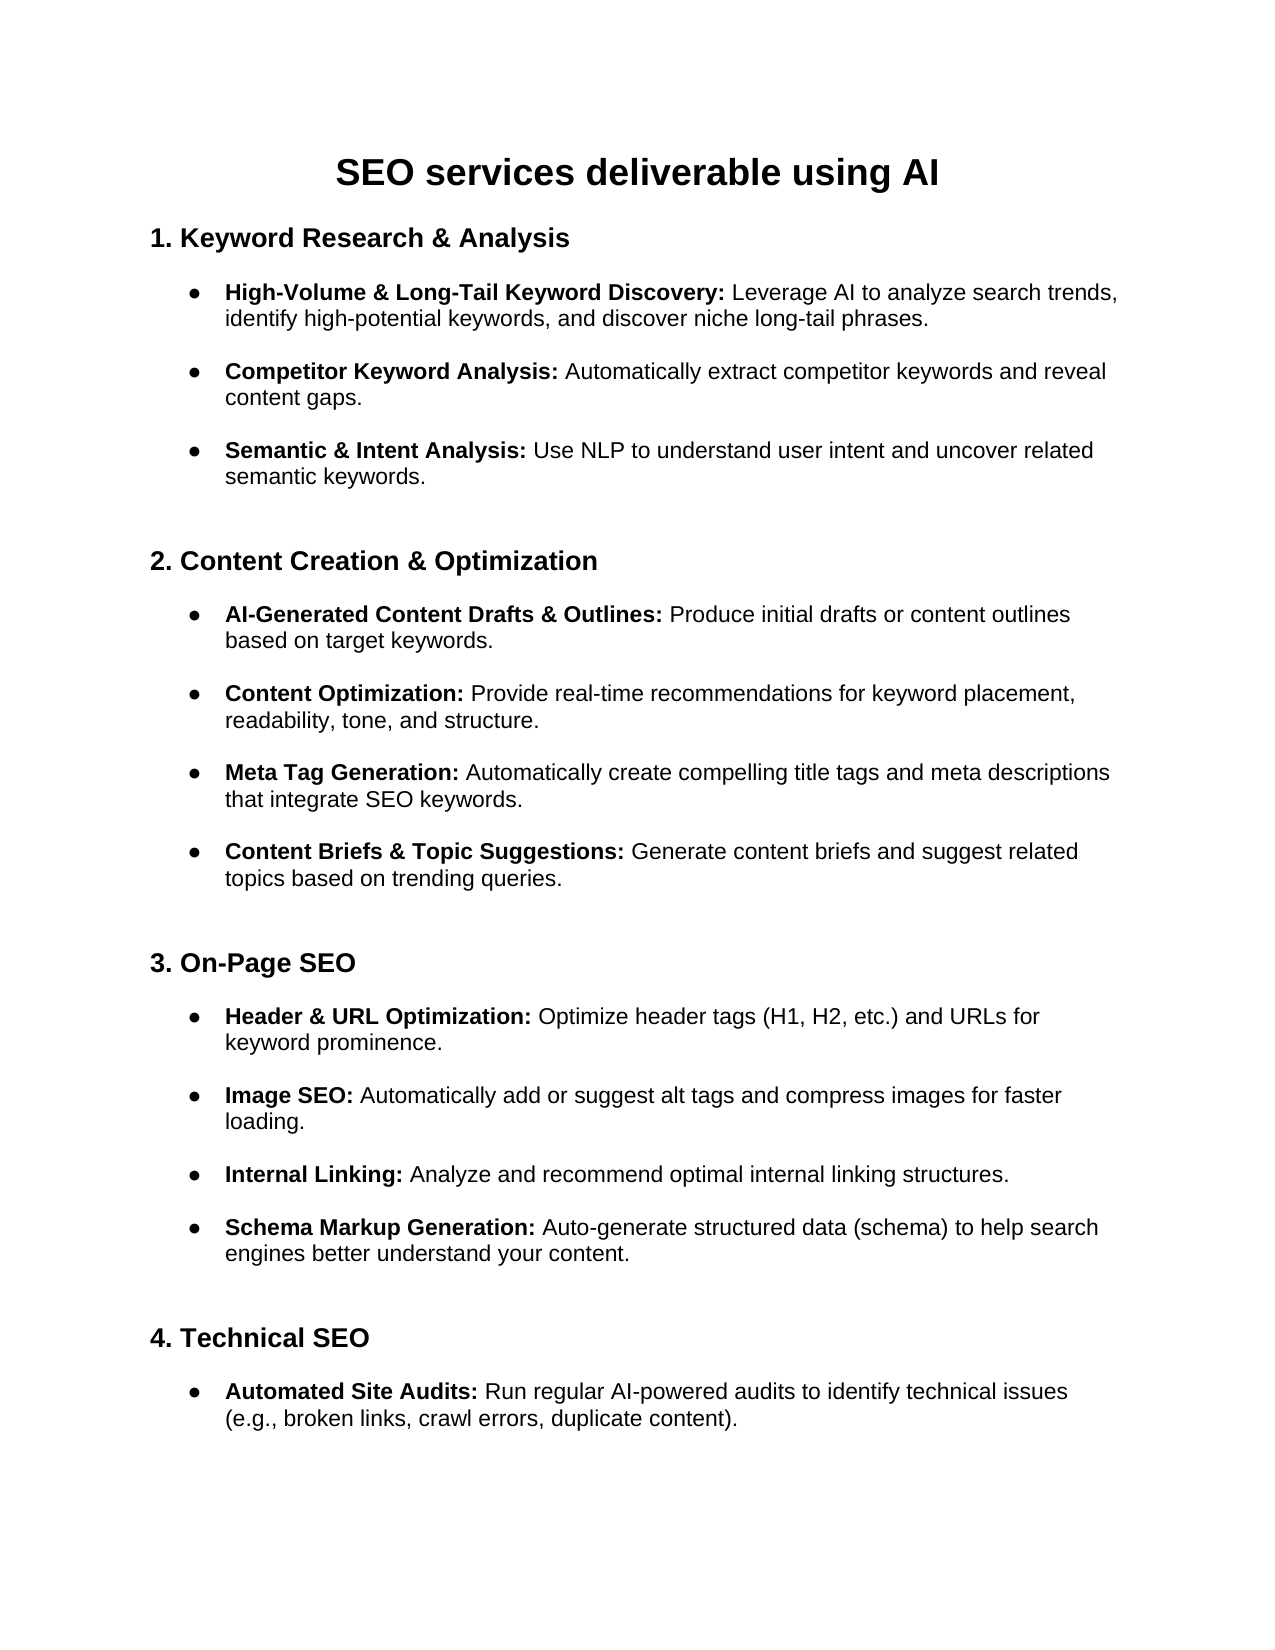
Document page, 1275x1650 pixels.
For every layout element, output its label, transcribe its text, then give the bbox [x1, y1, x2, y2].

list Competitor Keyword Analysis: Automatically extract competitor keywords and reveal content gaps. [187, 358, 1125, 437]
list AI-Generated Content Drafts & Outlines: Produce initial drafts or content outlines based on target keywords. [187, 601, 1125, 680]
text SEO services deliverable using AI [150, 150, 1125, 193]
list Schema Markup Generation: Auto-generate structured data (schema) to help search engines better understand your content. [187, 1214, 1125, 1293]
list Content Briefs & Topic Suggestions: Generate content briefs and suggest related topics based on trending queries. [187, 838, 1125, 917]
list Semantic & Intent Analysis: Use NLP to understand user intent and uncover related semantic keywords. [187, 437, 1125, 516]
subtitle 4. Technical SEO [150, 1322, 1125, 1353]
list Internal Linking: Analyze and recommend optimal internal linking structures. [187, 1161, 1125, 1214]
list Content Optimization: Provide real-time recommendations for keyword placement, readability, tone, and structure. [187, 680, 1125, 759]
subtitle 2. Content Creation & Optimization [150, 545, 1125, 576]
list High-Volume & Long-Tail Keyword Discovery: Leverage AI to analyze search trends, identify high-potential keywords, and discover niche long-tail phrases. [187, 278, 1125, 358]
list Automated Site Audits: Run regular AI-powered audits to identify technical issues (e.g., broken links, crawl errors, duplicate content). [187, 1378, 1125, 1457]
list Image SEO: Automatically add or suggest alt tags and compress images for faster loading. [187, 1082, 1125, 1161]
list Meta Tag Generation: Automatically create compelling title tags and meta descriptions that integrate SEO keywords. [187, 759, 1125, 838]
subtitle 3. On-Page SEO [150, 947, 1125, 978]
list Header & URL Optimization: Optimize header tags (H1, H2, etc.) and URLs for keyword prominence. [187, 1003, 1125, 1082]
subtitle 1. Keyword Research & Analysis [150, 222, 1125, 253]
